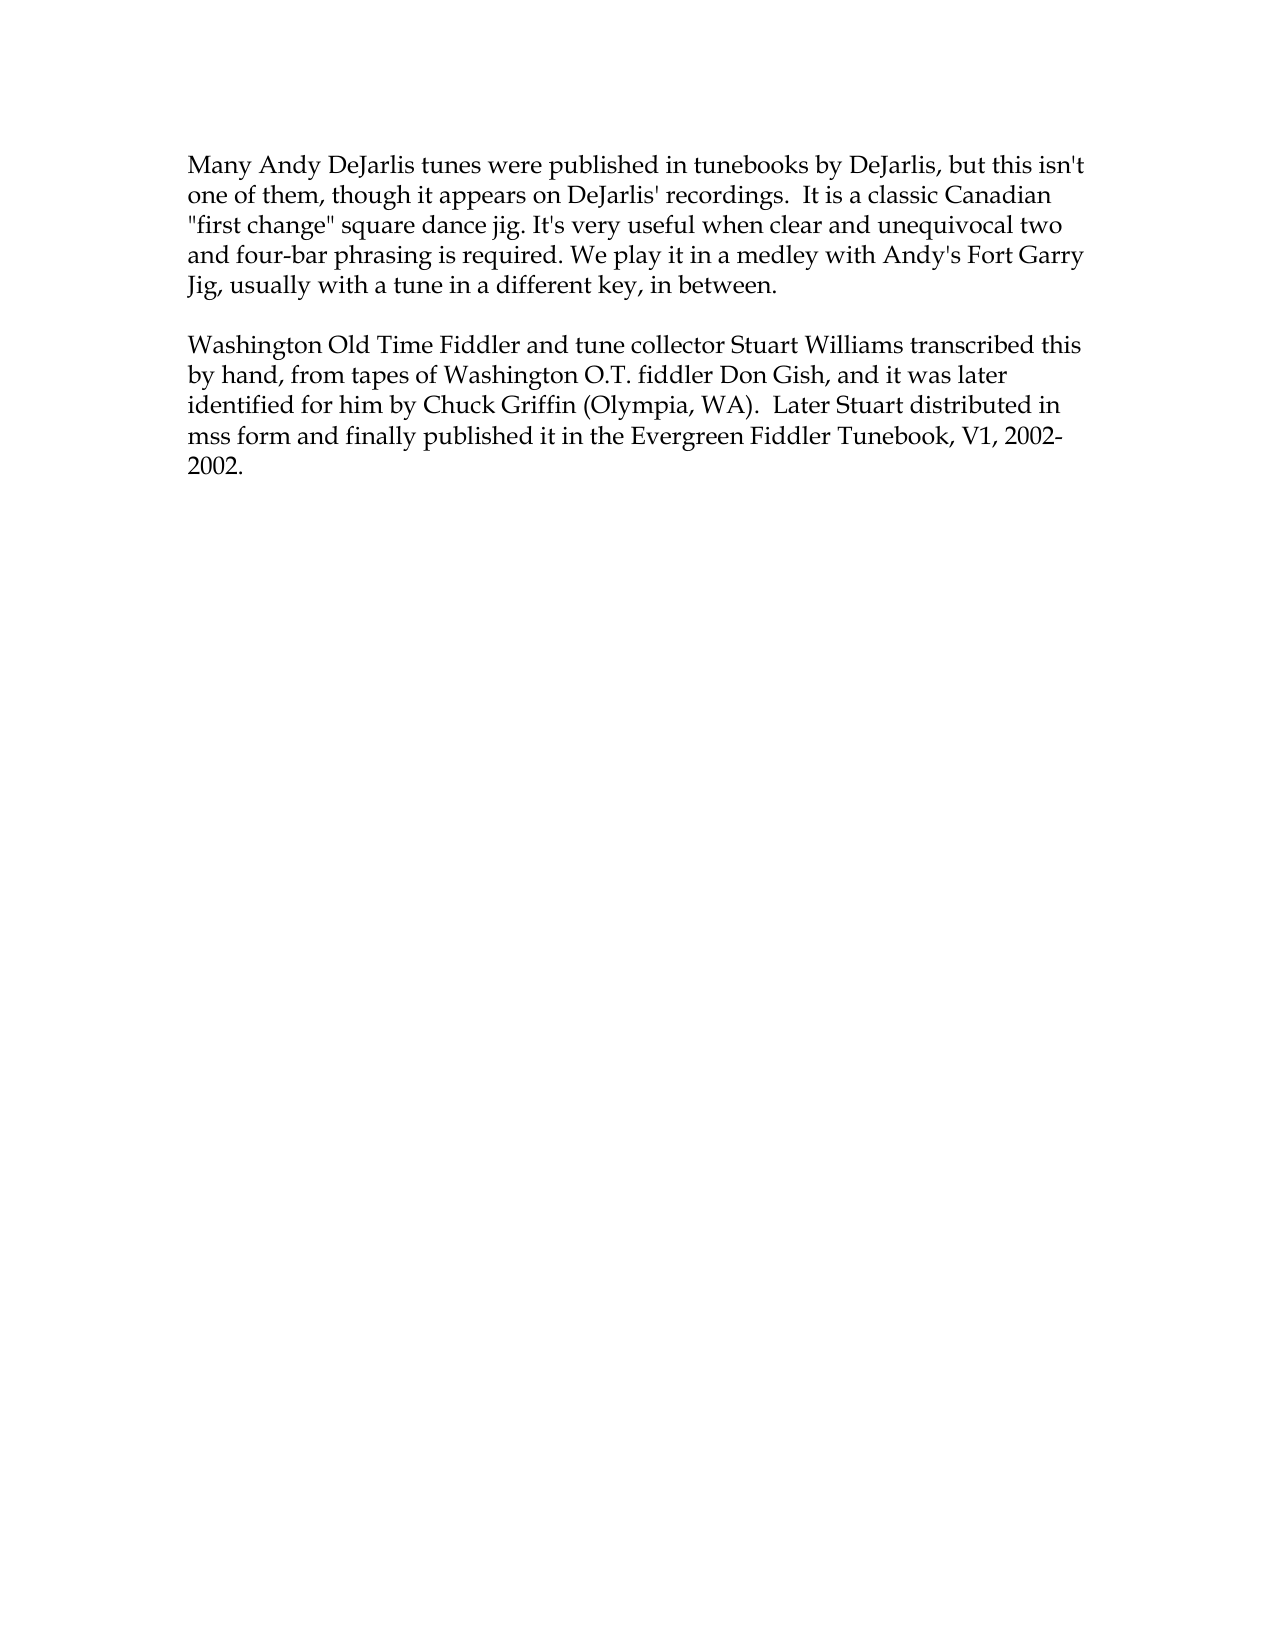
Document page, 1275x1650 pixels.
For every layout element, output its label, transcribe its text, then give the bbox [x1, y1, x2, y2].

text Many Andy DeJarlis tunes were published in tunebooks by DeJarlis, but this isn't one of them, though it appears on DeJarlis' recordings. It is a classic Canadian "first change" square dance jig. It's very useful when clear and unequivocal two and four-bar phrasing is required. We play it in a medley with Andy's Fort Garry Jig, usually with a tune in a different key, in between. [187, 150, 1087, 301]
text Washington Old Time Fiddler and tune collector Stuart Williams transcribed this by hand, from tapes of Washington O.T. fiddler Don Gish, and it was later identified for him by Chuck Griffin (Olympia, WA). Later Stuart distributed in mss form and finally published it in the Evergreen Fiddler Tunebook, V1, 2002-2002. [187, 331, 1087, 481]
